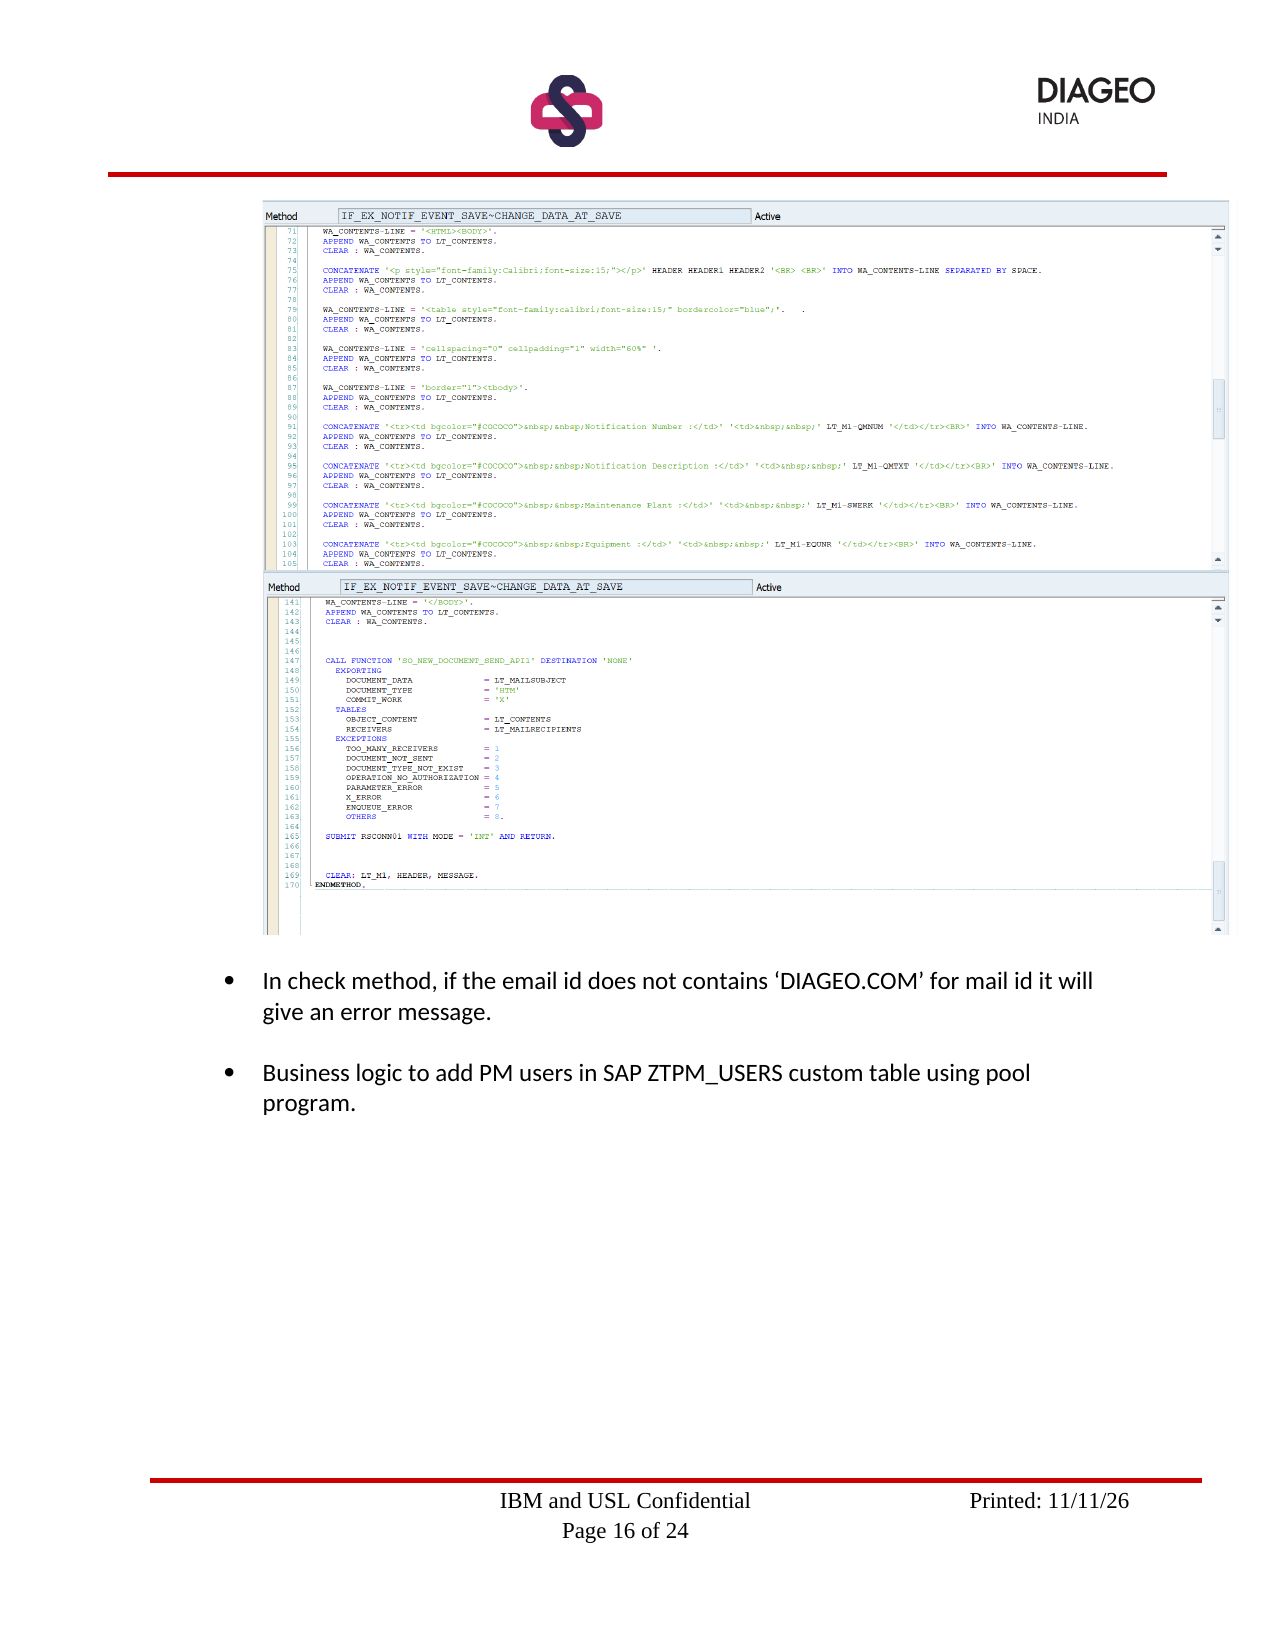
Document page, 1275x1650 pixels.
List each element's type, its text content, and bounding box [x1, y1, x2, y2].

picture [262, 200, 1238, 935]
list In check method, if the email id does not contains ‘DIAGEO.COM’ for mail id it will give an error message. [225, 965, 1125, 1026]
picture [1035, 75, 1156, 127]
list Business logic to add PM users in SAP ZTPM_USERS custom table using pool program. [225, 1057, 1125, 1118]
